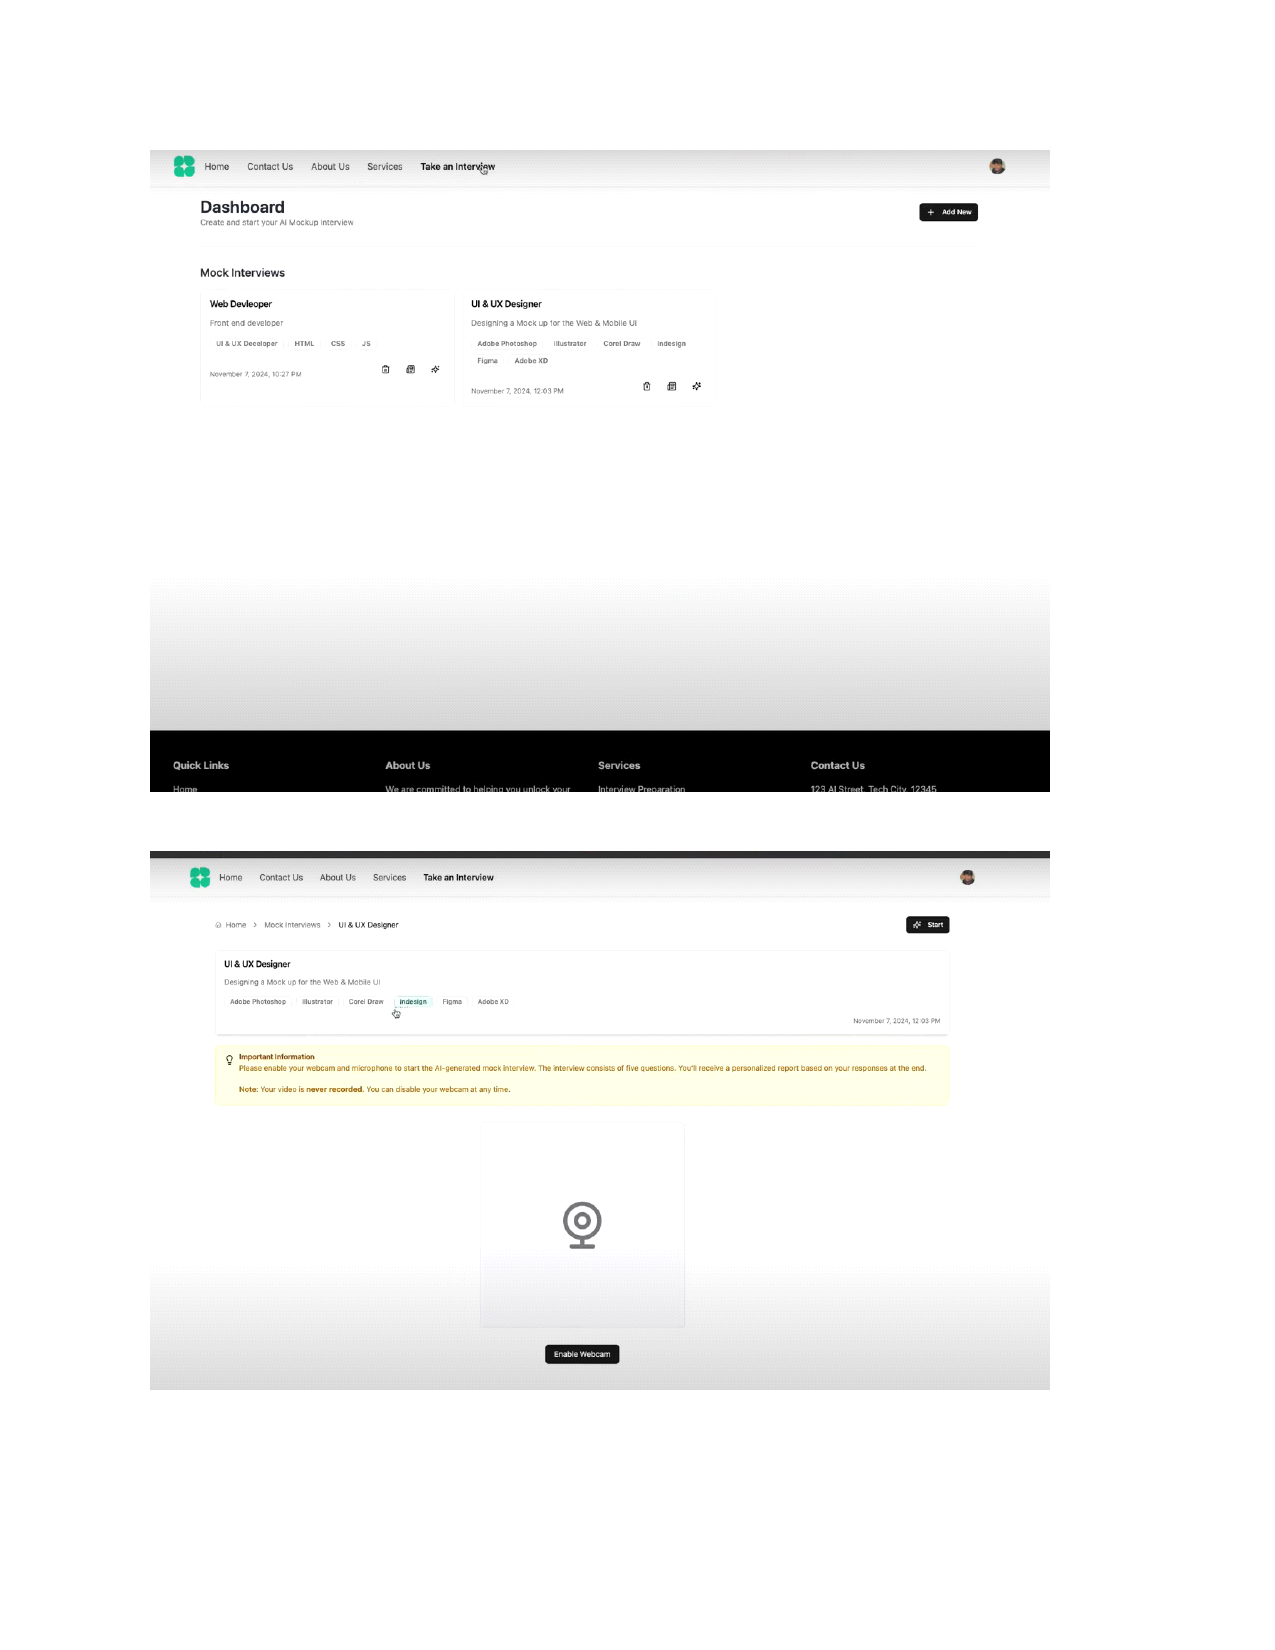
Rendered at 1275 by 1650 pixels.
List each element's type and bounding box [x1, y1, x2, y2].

picture [150, 851, 1050, 1390]
picture [150, 150, 1050, 792]
